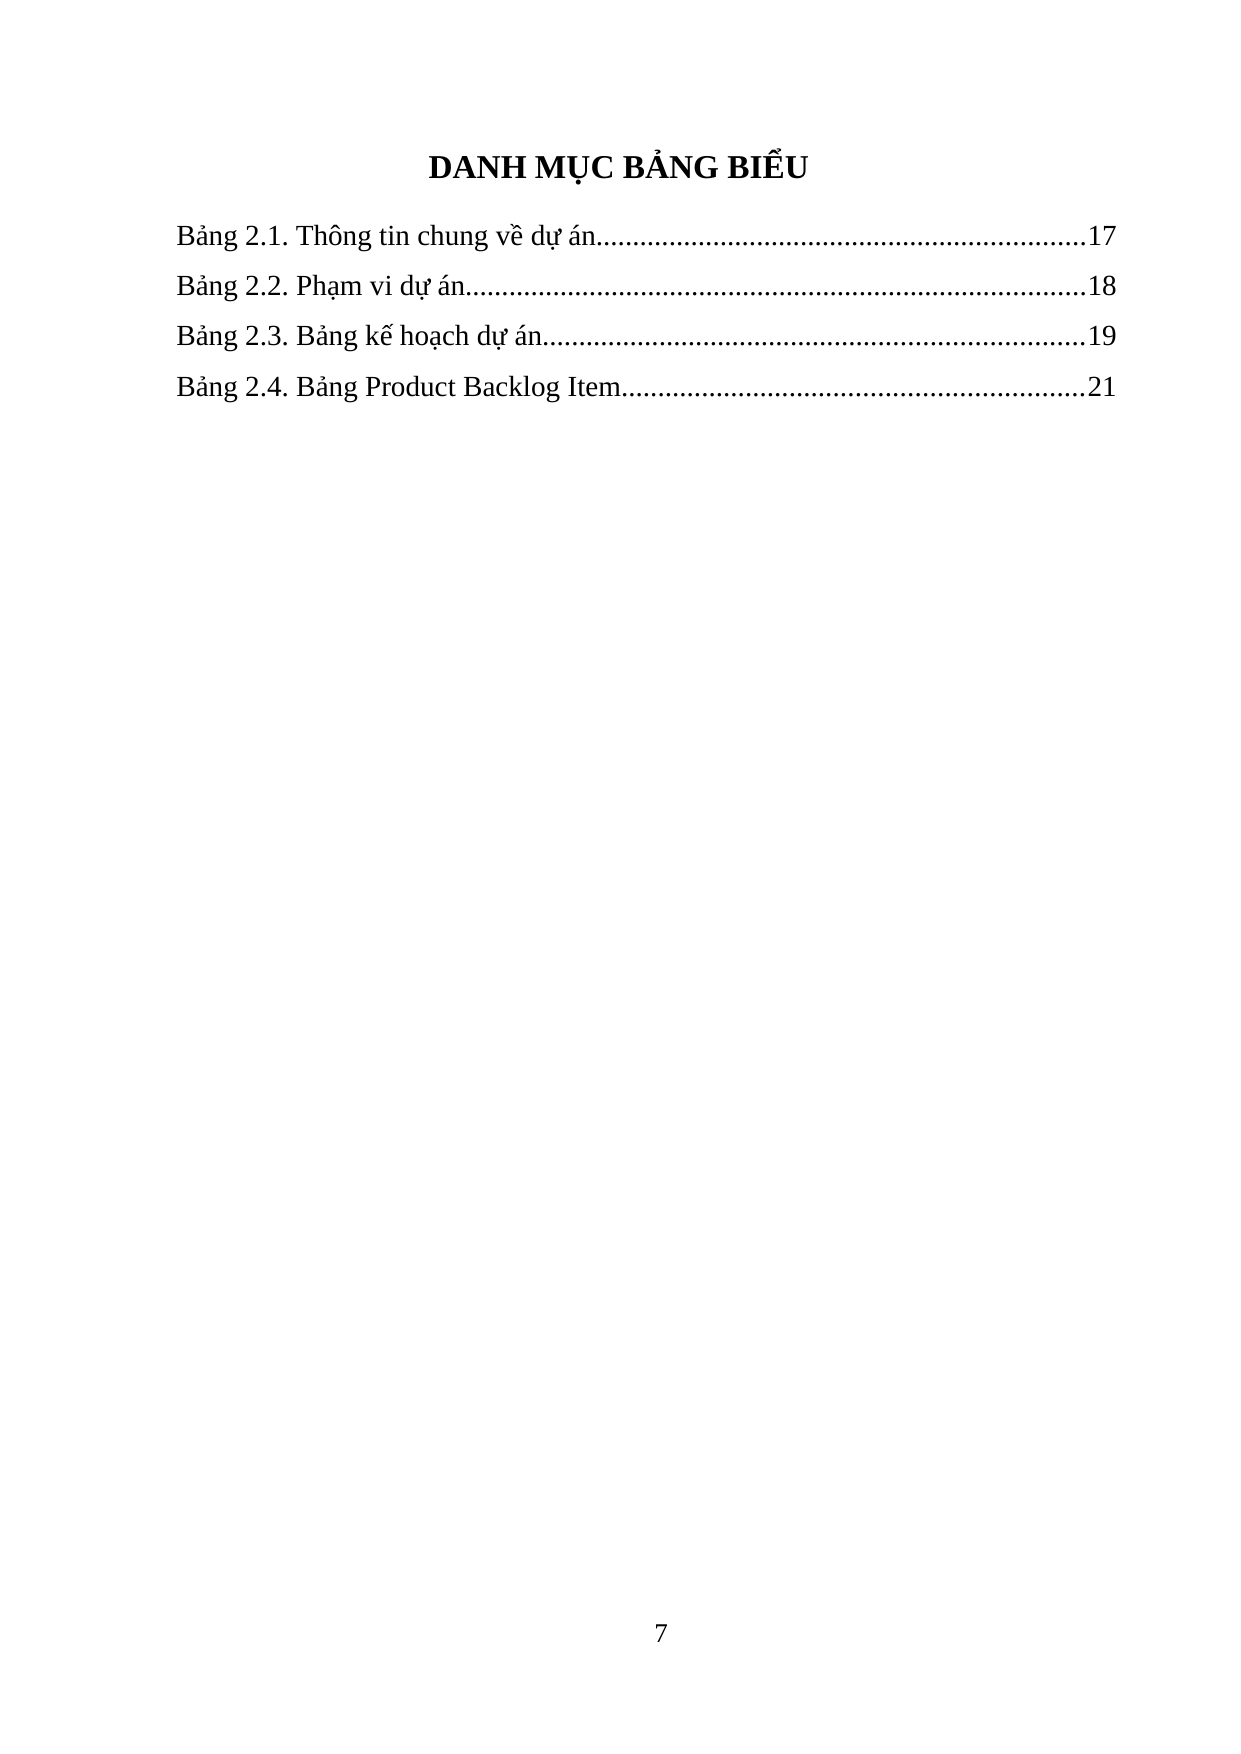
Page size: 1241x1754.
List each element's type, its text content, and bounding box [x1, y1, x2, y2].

text Bảng 2.4. Bảng Product Backlog Item 21 [176, 369, 1117, 402]
subtitle DANH MỤC BẢNG BIỂU [177, 148, 1060, 186]
text Bảng 2.1. Thông tin chung về dự án 17 [176, 218, 1117, 251]
text Bảng 2.2. Phạm vi dự án 18 [176, 268, 1117, 302]
text Bảng 2.3. Bảng kế hoạch dự án 19 [176, 318, 1117, 352]
